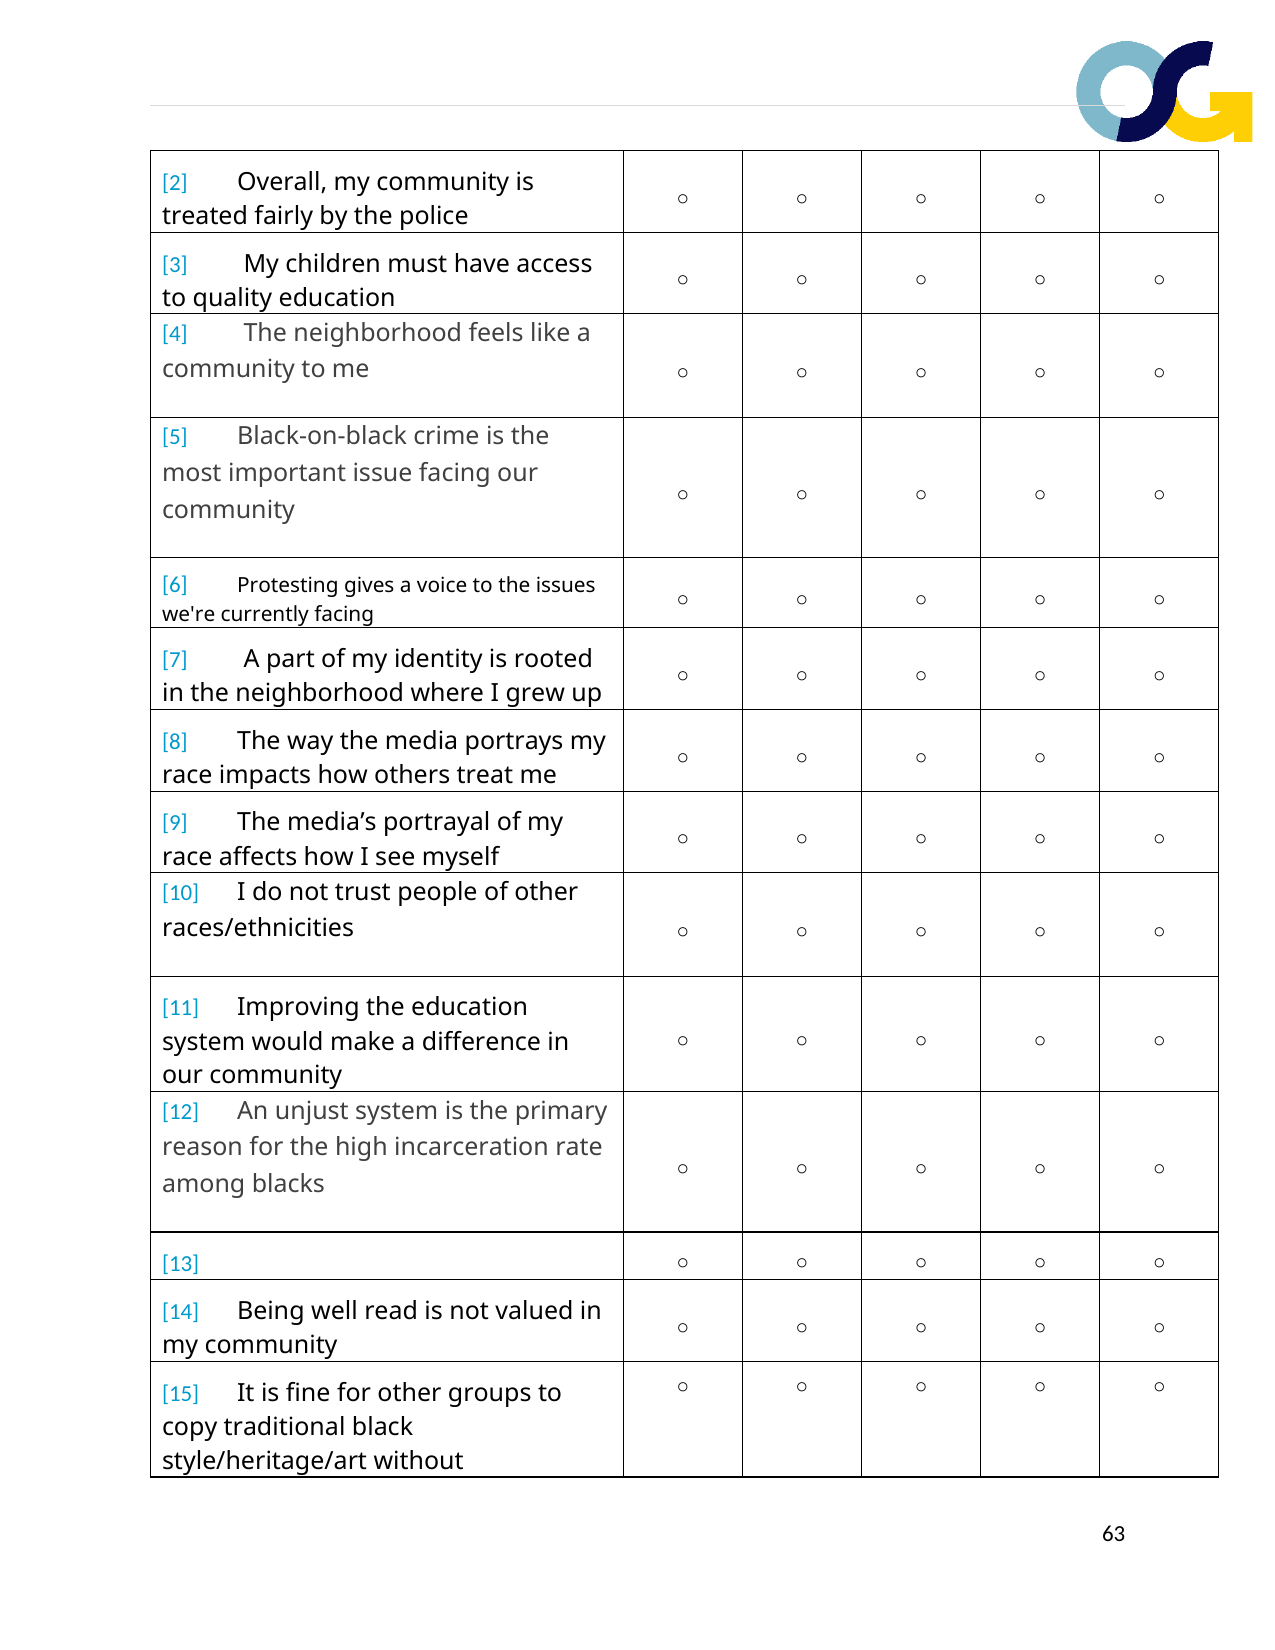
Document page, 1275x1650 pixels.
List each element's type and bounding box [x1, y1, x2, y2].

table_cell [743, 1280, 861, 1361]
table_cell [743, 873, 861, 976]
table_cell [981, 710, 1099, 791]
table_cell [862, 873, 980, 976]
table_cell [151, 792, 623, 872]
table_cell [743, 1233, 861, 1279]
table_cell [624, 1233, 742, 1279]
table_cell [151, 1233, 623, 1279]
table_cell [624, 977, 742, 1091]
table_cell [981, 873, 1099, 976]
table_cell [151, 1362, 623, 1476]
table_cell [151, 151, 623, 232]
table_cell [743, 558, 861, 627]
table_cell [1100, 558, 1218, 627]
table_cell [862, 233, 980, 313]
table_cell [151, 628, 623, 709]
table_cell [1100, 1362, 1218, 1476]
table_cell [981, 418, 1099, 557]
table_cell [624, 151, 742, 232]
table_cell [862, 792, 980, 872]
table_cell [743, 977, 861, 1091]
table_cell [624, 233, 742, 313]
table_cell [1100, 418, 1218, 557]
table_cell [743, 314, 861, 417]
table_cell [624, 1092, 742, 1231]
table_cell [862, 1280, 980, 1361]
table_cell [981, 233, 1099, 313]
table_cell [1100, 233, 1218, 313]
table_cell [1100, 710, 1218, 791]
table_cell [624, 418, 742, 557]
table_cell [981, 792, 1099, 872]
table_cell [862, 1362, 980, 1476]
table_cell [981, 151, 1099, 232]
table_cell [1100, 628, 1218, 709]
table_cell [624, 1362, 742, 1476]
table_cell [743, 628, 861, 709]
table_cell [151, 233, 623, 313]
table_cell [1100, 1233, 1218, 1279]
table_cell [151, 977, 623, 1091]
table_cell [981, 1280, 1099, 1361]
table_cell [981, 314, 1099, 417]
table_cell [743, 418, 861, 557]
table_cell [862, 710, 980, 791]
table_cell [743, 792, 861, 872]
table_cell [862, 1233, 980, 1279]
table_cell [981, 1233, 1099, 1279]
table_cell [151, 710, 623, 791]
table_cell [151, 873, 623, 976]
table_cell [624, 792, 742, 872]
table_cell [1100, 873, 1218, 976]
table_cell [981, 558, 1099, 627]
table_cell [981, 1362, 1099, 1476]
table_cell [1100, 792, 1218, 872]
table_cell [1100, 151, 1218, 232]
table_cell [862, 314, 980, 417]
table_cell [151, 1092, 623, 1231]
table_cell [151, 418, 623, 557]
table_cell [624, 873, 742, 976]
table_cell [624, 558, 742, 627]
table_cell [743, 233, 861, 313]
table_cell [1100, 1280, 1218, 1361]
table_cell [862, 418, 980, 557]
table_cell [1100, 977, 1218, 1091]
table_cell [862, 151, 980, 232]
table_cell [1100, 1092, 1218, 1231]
picture [1076, 41, 1253, 142]
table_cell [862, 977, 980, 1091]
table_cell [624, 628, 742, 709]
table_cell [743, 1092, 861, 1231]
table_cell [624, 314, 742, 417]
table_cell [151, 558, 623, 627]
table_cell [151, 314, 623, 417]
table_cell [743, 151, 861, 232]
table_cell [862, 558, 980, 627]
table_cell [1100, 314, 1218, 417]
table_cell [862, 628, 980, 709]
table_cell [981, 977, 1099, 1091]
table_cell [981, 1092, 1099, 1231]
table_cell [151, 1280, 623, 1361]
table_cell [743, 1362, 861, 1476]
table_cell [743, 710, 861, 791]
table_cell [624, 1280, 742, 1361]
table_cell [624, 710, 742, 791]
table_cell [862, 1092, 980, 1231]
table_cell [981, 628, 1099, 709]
